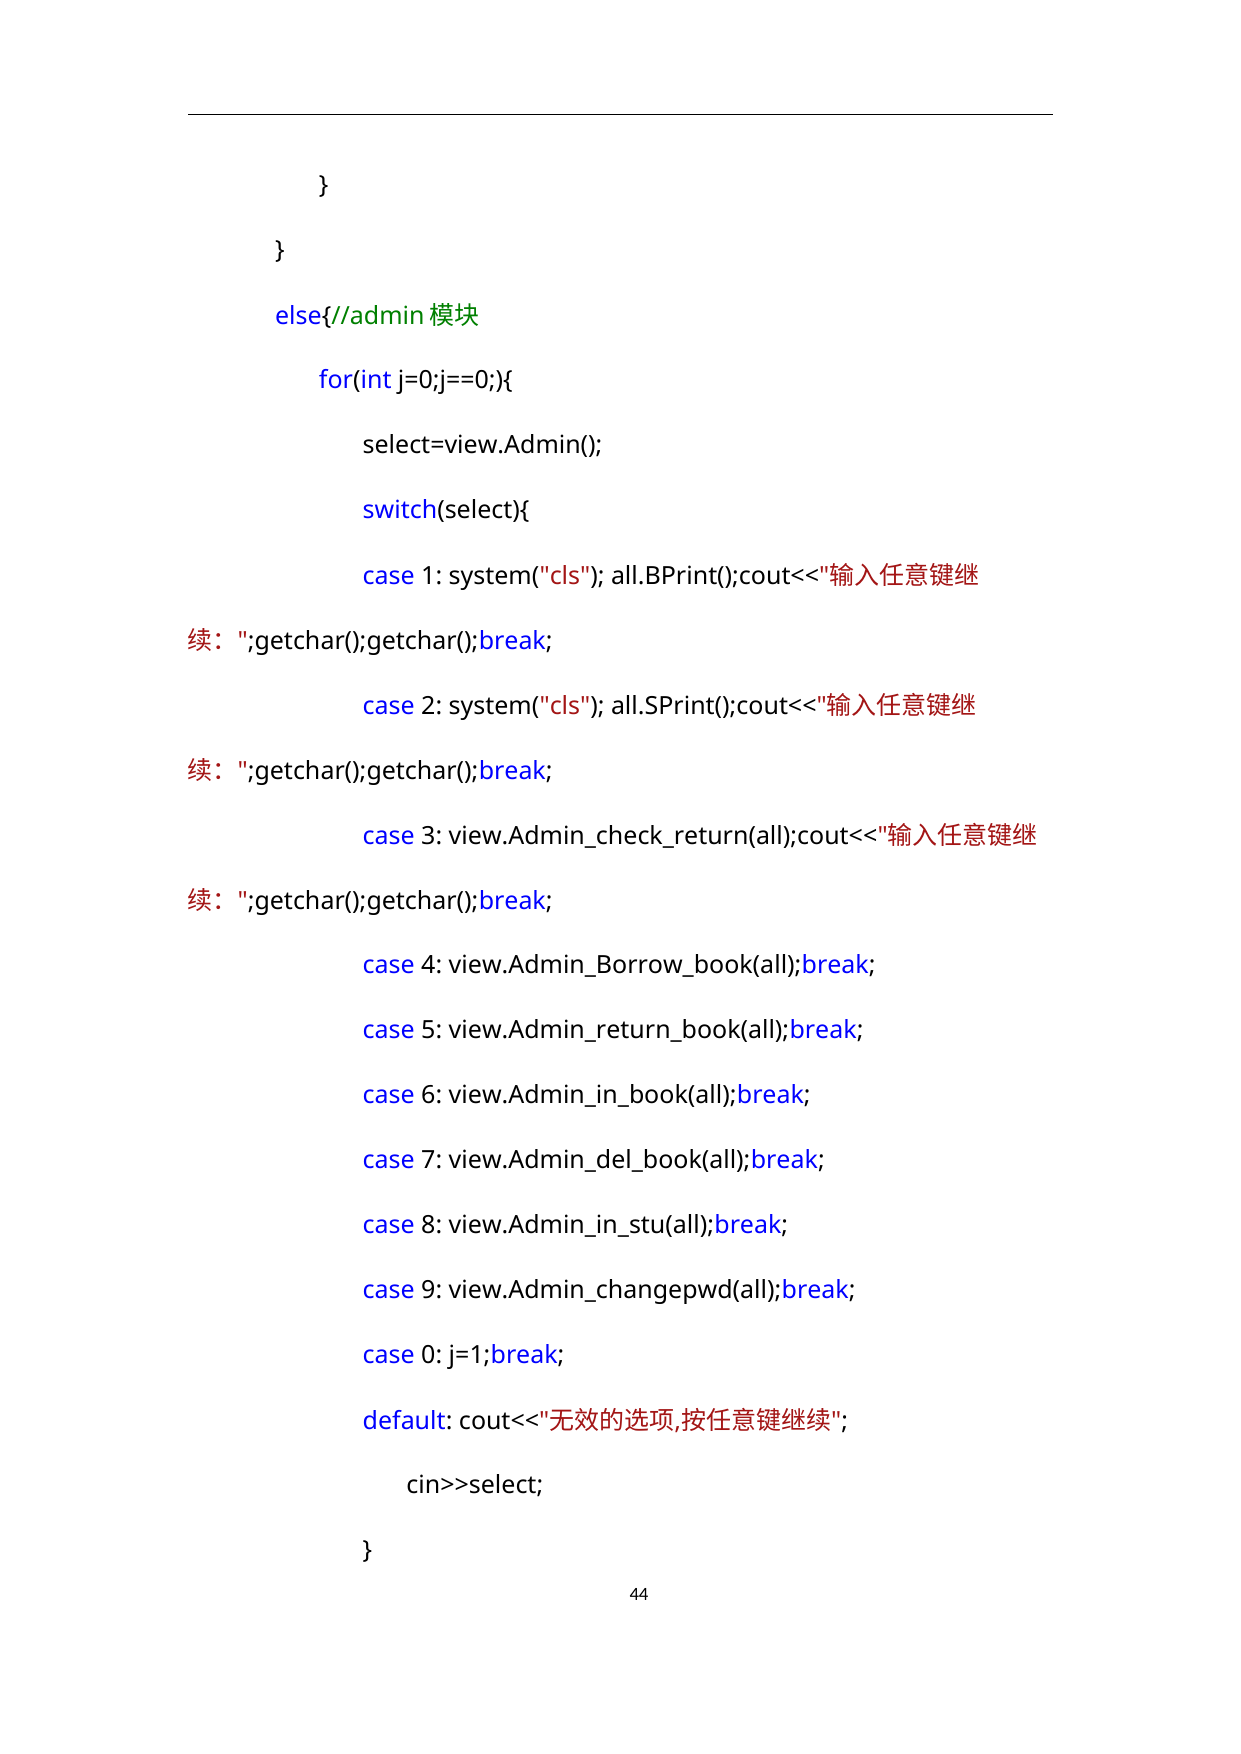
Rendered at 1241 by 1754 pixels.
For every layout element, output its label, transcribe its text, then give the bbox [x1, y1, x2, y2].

text case 6: view.Admin_in_book(all);break; [187, 1061, 1053, 1126]
text case 4: view.Admin_Borrow_book(all);break; [187, 931, 1053, 996]
text else{//admin模块 [187, 281, 1053, 346]
text for(int j=0;j==0;){ [187, 346, 1053, 411]
text case 8: view.Admin_in_stu(all);break; [187, 1191, 1053, 1256]
text cin>>select; [187, 1451, 1053, 1516]
text } [187, 216, 1053, 281]
text case 0: j=1;break; [187, 1321, 1053, 1386]
text case 5: view.Admin_return_book(all);break; [187, 996, 1053, 1061]
text select=view.Admin(); [187, 411, 1053, 476]
text } [187, 1516, 1053, 1581]
text case 2: system("cls"); all.SPrint();cout<<"输入任意键继续：";getchar();getchar();break; [187, 671, 1053, 801]
text default: cout<<"无效的选项,按任意键继续"; [187, 1386, 1053, 1451]
text case 1: system("cls"); all.BPrint();cout<<"输入任意键继续：";getchar();getchar();break; [187, 541, 1053, 671]
text switch(select){ [187, 476, 1053, 541]
text case 9: view.Admin_changepwd(all);break; [187, 1256, 1053, 1321]
text case 3: view.Admin_check_return(all);cout<<"输入任意键继续：";getchar();getchar();break; [187, 801, 1053, 931]
text case 7: view.Admin_del_book(all);break; [187, 1126, 1053, 1191]
text } [187, 151, 1053, 216]
